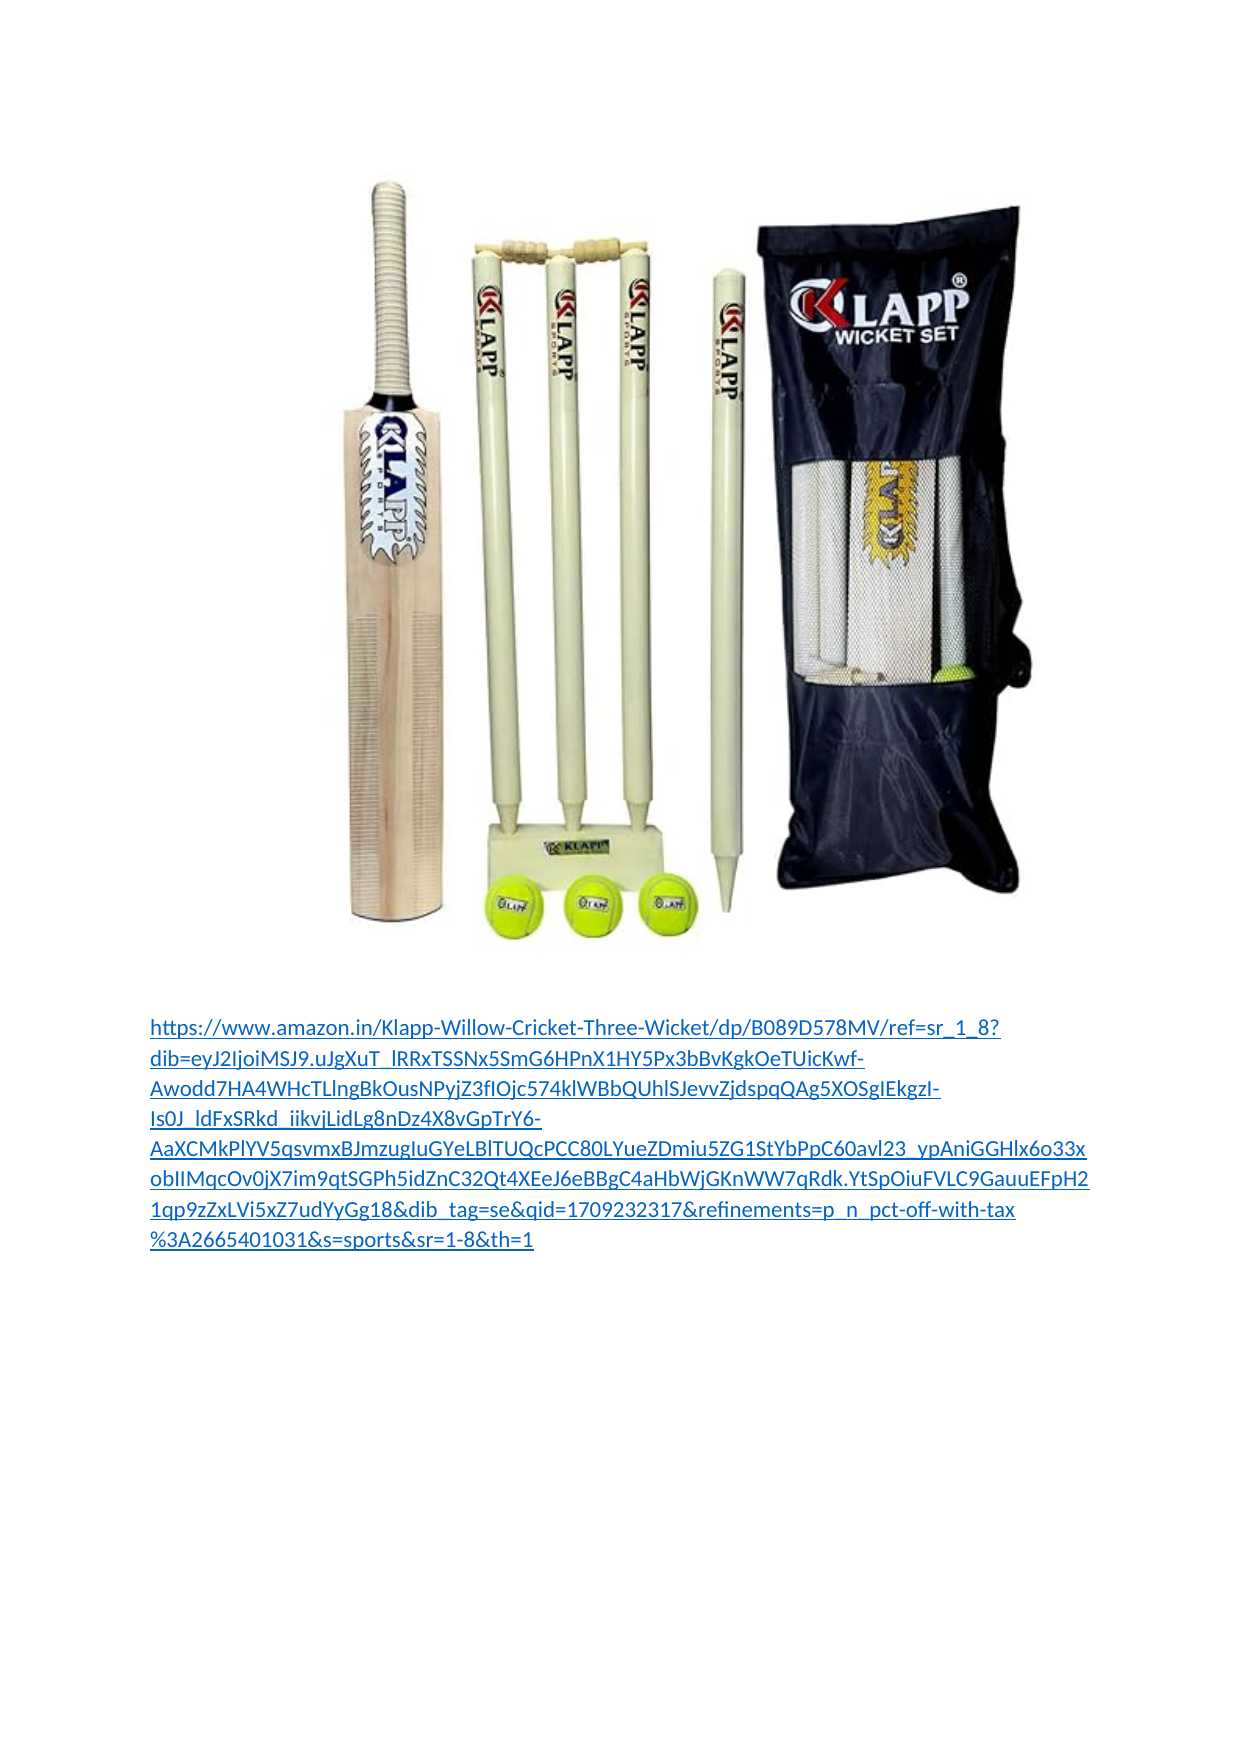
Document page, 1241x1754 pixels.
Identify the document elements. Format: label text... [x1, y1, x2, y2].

picture [150, 150, 1211, 985]
text https://www.amazon.in/Klapp-Willow-Cricket-Three-Wicket/dp/B089D578MV/ref=sr_1_8?dib=eyJ2IjoiMSJ9.uJgXuT_lRRxTSSNx5SmG6HPnX1HY5Px3bBvKgkOeTUicKwf-Awodd7HA4WHcTLlngBkOusNPyjZ3fIOjc574klWBbQUhlSJevvZjdspqQAg5XOSgIEkgzI-Is0J_ldFxSRkd_iikvjLidLg8nDz4X8vGpTrY6-AaXCMkPlYV5qsvmxBJmzugIuGYeLBlTUQcPCC80LYueZDmiu5ZG1StYbPpC60avl23_ypAniGGHlx6o33xobIIMqcOv0jX7im9qtSGPh5idZnC32Qt4XEeJ6eBBgC4aHbWjGKnWW7qRdk.YtSpOiuFVLC9GauuEFpH21qp9zZxLVi5xZ7udYyGg18&dib_tag=se&qid=1709232317&refinements=p_n_pct-off-with-tax%3A2665401031&s=sports&sr=1-8&th=1 [150, 1190, 1090, 1253]
text https://www.amazon.in/Klapp-Willow-Cricket-Three-Wicket/dp/B089D578MV/ref=sr_1_8?dib=eyJ2IjoiMSJ9.uJgXuT_lRRxTSSNx5SmG6HPnX1HY5Px3bBvKgkOeTUicKwf-Awodd7HA4WHcTLlngBkOusNPyjZ3fIOjc574klWBbQUhlSJevvZjdspqQAg5XOSgIEkgzI-Is0J_ldFxSRkd_iikvjLidLg8nDz4X8vGpTrY6-AaXCMkPlYV5qsvmxBJmzugIuGYeLBlTUQcPCC80LYueZDmiu5ZG1StYbPpC60avl23_ypAniGGHlx6o33xobIIMqcOv0jX7im9qtSGPh5idZnC32Qt4XEeJ6eBBgC4aHbWjGKnWW7qRdk.YtSpOiuFVLC9GauuEFpH21qp9zZxLVi5xZ7udYyGg18&dib_tag=se&qid=1709232317&refinements=p_n_pct-off-with-tax%3A2665401031&s=sports&sr=1-8&th=1 [150, 1013, 1090, 1189]
